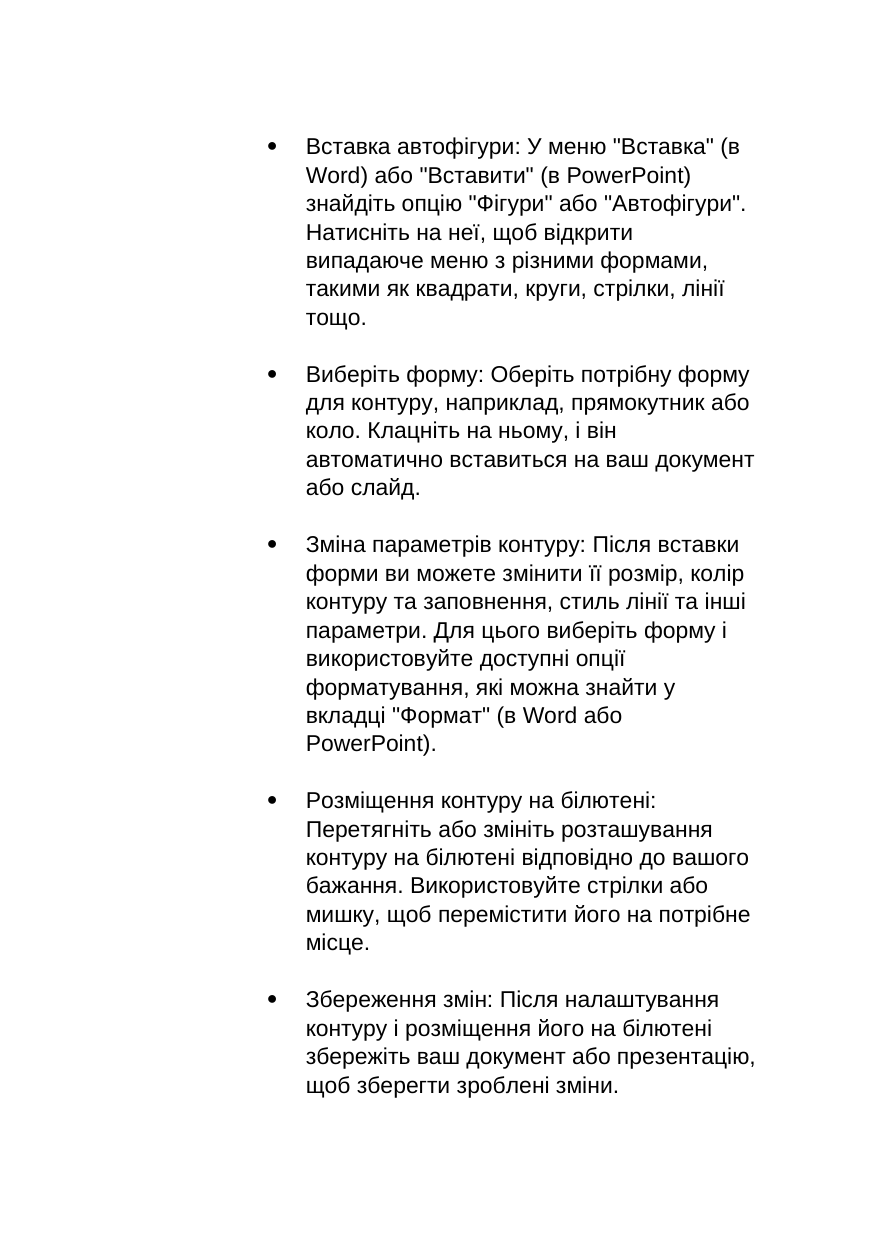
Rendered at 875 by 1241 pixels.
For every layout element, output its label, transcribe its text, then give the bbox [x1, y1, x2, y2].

list Розміщення контуру на білютені: Перетягніть або змініть розташування контуру на білютені відповідно до вашого бажання. Використовуйте стрілки або мишку, щоб перемістити його на потрібне місце. [268, 787, 756, 956]
list Зміна параметрів контуру: Після вставки форми ви можете змінити її розмір, колір контуру та заповнення, стиль лінії та інші параметри. Для цього виберіть форму і використовуйте доступні опції форматування, які можна знайти у вкладці "Формат" (в Word або PowerPoint). [268, 531, 756, 757]
list Вставка автофігури: У меню "Вставка" (в Word) або "Вставити" (в PowerPoint) знайдіть опцію "Фігури" або "Автофігури". Натисніть на неї, щоб відкрити випадаюче меню з різними формами, такими як квадрати, круги, стрілки, лінії тощо. [268, 133, 756, 330]
list Виберіть форму: Оберіть потрібну форму для контуру, наприклад, прямокутник або коло. Клацніть на ньому, і він автоматично вставиться на ваш документ або слайд. [268, 361, 756, 501]
list Збереження змін: Після налаштування контуру і розміщення його на білютені збережіть ваш документ або презентацію, щоб зберегти зроблені зміни. [268, 986, 756, 1098]
